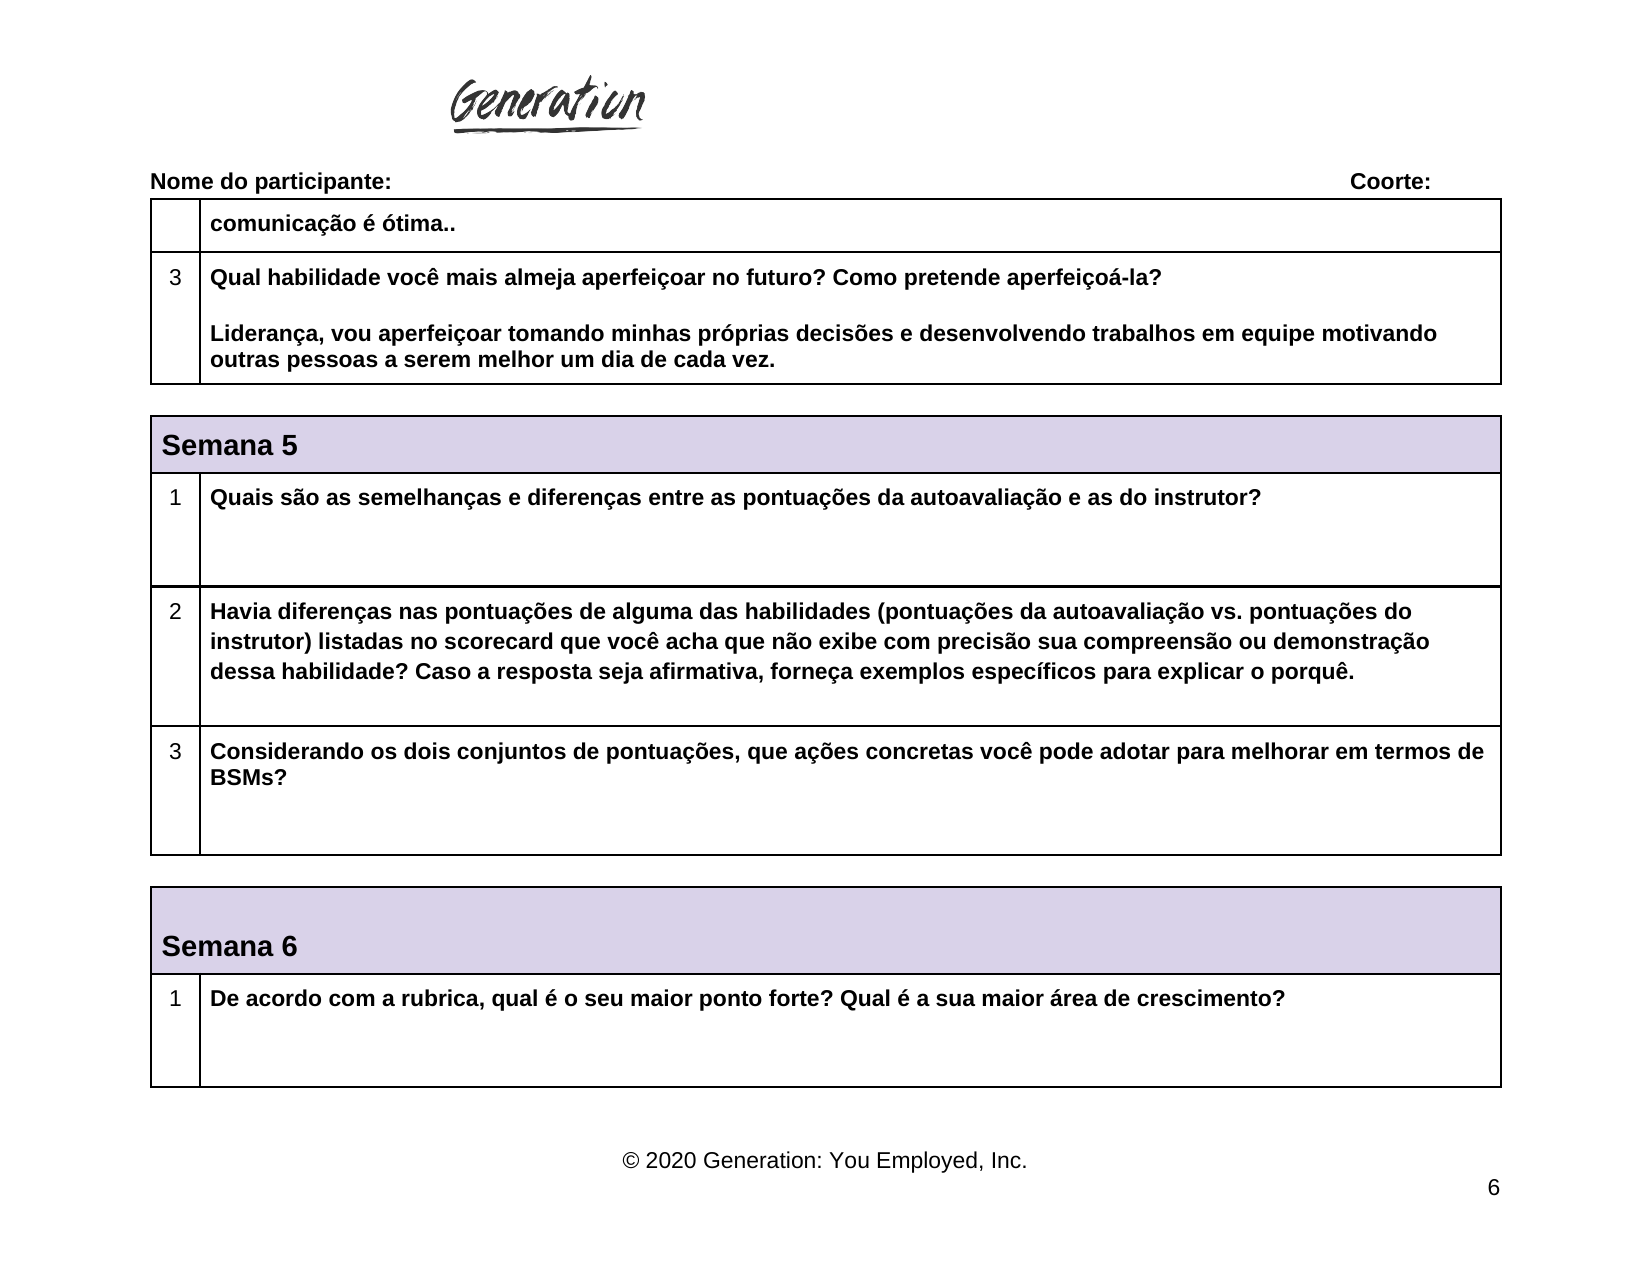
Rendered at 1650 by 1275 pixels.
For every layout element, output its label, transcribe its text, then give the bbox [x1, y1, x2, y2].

table_cell De acordo com a rubrica, qual é o seu maior ponto forte? Qual é a sua maior área de crescimento? [201, 975, 1500, 1086]
table_cell Quais são as semelhanças e diferenças entre as pontuações da autoavaliação e as do instrutor? [201, 474, 1500, 585]
table_header Semana 5 [152, 417, 1500, 472]
table_cell Considerando os dois conjuntos de pontuações, que ações concretas você pode adotar para melhorar em termos de BSMs? [201, 727, 1500, 854]
table_cell 2 [152, 200, 199, 251]
table_cell Qual habilidade você mais almeja aperfeiçoar no futuro? Como pretende aperfeiçoá-la? Liderança, vou aperfeiçoar tomando minhas próprias decisões e desenvolvendo trabalhos em equipe motivando outras pessoas a serem melhor um dia de cada vez. [201, 253, 1500, 383]
table_cell Havia diferenças nas pontuações de alguma das habilidades (pontuações da autoavaliação vs. pontuações do instrutor) listadas no scorecard que você acha que não exibe com precisão sua compreensão ou demonstração dessa habilidade? Caso a resposta seja afirmativa, forneça exemplos específicos para explicar o porquê. [201, 588, 1500, 725]
table_header Semana 6 [152, 888, 1500, 973]
table_cell 3 [152, 253, 199, 383]
table_cell 2 [152, 588, 199, 725]
picture [450, 75, 646, 134]
table_cell 3 [152, 727, 199, 854]
table_cell 1 [152, 474, 199, 585]
table_cell 1 [152, 975, 199, 1086]
